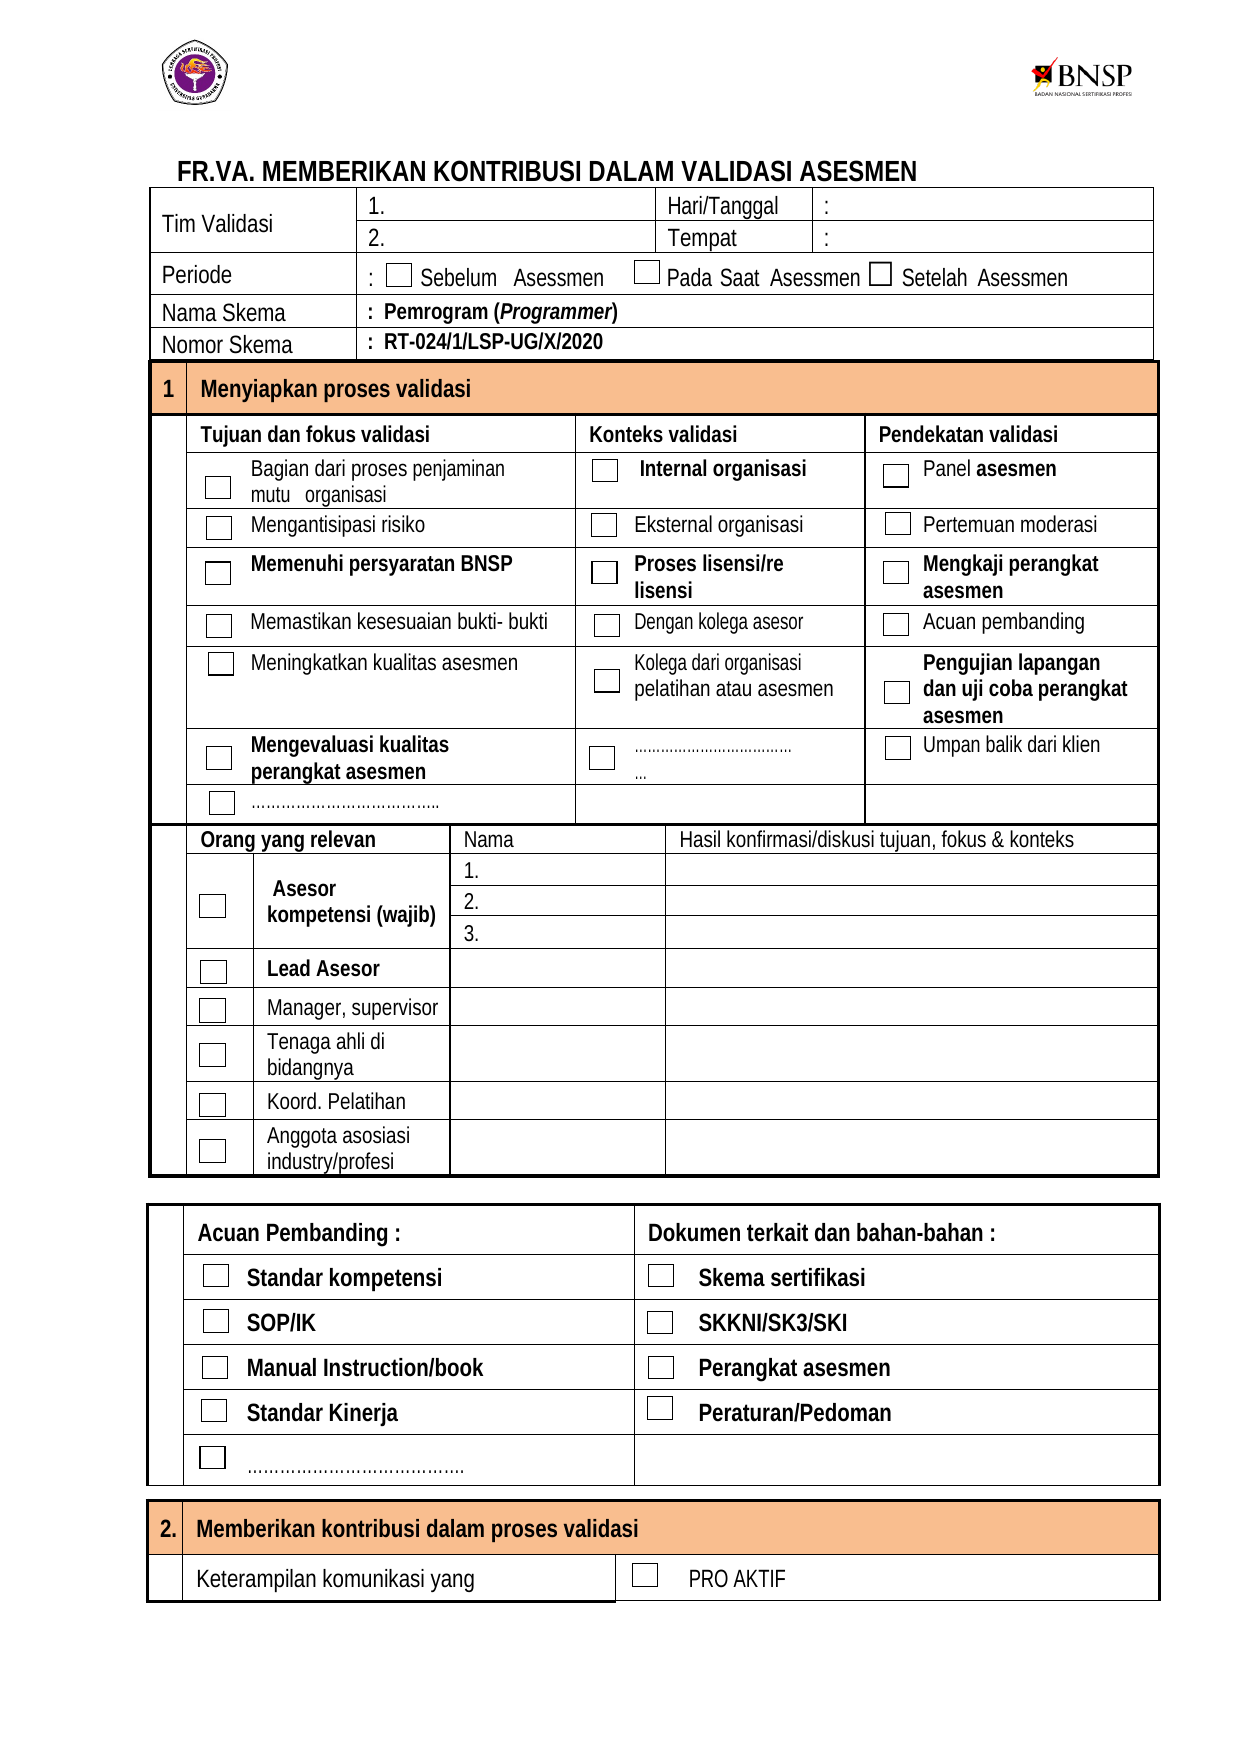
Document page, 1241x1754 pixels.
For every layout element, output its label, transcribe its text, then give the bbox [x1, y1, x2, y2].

table_cell Konteks validasi [576, 416, 864, 452]
table_cell Nomor Skema [151, 328, 356, 359]
table_cell [451, 1120, 665, 1174]
table_cell Lead Asesor [254, 949, 449, 987]
table_cell Hasil konfirmasi/diskusi tujuan, fokus & konteks [666, 826, 1157, 852]
table_cell [149, 1555, 182, 1600]
table_cell PRO AKTIF [616, 1555, 1158, 1600]
table_header 2. [149, 1502, 182, 1554]
table_cell Skema sertifikasi [635, 1255, 1158, 1299]
table_cell Orang yang relevan [187, 826, 449, 852]
table_cell 3. [451, 916, 665, 947]
table_header Tim Validasi [151, 188, 356, 252]
table_cell [187, 988, 253, 1025]
table_cell Tempat [656, 221, 812, 252]
table_cell [187, 1026, 253, 1081]
table_cell ……………………………… … [576, 729, 864, 784]
table_header 1 [152, 363, 186, 413]
table_cell Eksternal organisasi [576, 509, 864, 547]
table_header : [813, 188, 1153, 220]
table_cell [576, 785, 864, 823]
table_cell Pendekatan validasi [866, 416, 1157, 452]
table_cell [187, 1082, 253, 1118]
table_cell 2. [357, 221, 655, 252]
table_cell Umpan balik dari klien [866, 729, 1157, 784]
table_cell Perangkat asesmen [635, 1345, 1158, 1389]
table_cell Nama Skema [151, 295, 356, 327]
table_cell Dengan kolega asesor [576, 606, 864, 646]
table_cell Mengevaluasi kualitas perangkat asesmen [187, 729, 575, 784]
table_cell Mengkaji perangkat asesmen [866, 548, 1157, 605]
table_cell : Sebelum Asessmen Pada Saat Asessmen ☐ Setelah Asessmen [357, 253, 1153, 294]
table_cell 2. [451, 886, 665, 915]
table_cell [152, 826, 186, 1174]
table_cell Bagian dari proses penjaminan mutu organisasi [187, 453, 575, 508]
table_cell [666, 1082, 1157, 1118]
table_cell [635, 1435, 1158, 1485]
picture [156, 34, 233, 111]
table_cell Tujuan dan fokus validasi [187, 416, 575, 452]
table_cell Peraturan/Pedoman [635, 1390, 1158, 1434]
subtitle FR.VA. MEMBERIKAN KONTRIBUSI DALAM VALIDASI ASESMEN [177, 154, 1090, 187]
table_cell [187, 1120, 253, 1174]
table_cell Manual Instruction/book [184, 1345, 634, 1389]
table_cell Acuan pembanding [866, 606, 1157, 646]
table_cell [666, 1026, 1157, 1081]
table_header Memberikan kontribusi dalam proses validasi [183, 1502, 1158, 1554]
table_cell [666, 886, 1157, 915]
table_cell Manager, supervisor [254, 988, 449, 1025]
table_cell Meningkatkan kualitas asesmen [187, 647, 575, 728]
table_cell [666, 988, 1157, 1025]
picture [1031, 57, 1132, 96]
table_cell …………………………………. [184, 1435, 634, 1485]
table_cell Anggota asosiasi industry/profesi [254, 1120, 449, 1174]
table_cell Kolega dari organisasi pelatihan atau asesmen [576, 647, 864, 728]
table_header Dokumen terkait dan bahan-bahan : [635, 1206, 1158, 1254]
table_cell Standar kompetensi [184, 1255, 634, 1299]
table_cell Asesor kompetensi (wajib) [254, 854, 449, 947]
table_cell Memenuhi persyaratan BNSP [187, 548, 575, 605]
table_cell [187, 949, 253, 987]
table_cell : Pemrogram (Programmer) [357, 295, 1153, 327]
table_header Acuan Pembanding : [184, 1206, 634, 1254]
table_cell [666, 1120, 1157, 1174]
table_cell Proses lisensi/re lisensi [576, 548, 864, 605]
table_cell ……………………………….. [187, 785, 575, 823]
table_cell [666, 854, 1157, 885]
table_cell Mengantisipasi risiko [187, 509, 575, 547]
table_cell SKKNI/SK3/SKI [635, 1300, 1158, 1344]
table_cell [451, 949, 665, 987]
table_header Hari/Tanggal [656, 188, 812, 220]
table_cell [152, 416, 186, 823]
table_cell SOP/IK [184, 1300, 634, 1344]
table_cell Panel asesmen [866, 453, 1157, 508]
table_cell Tenaga ahli di bidangnya [254, 1026, 449, 1081]
table_cell [187, 854, 253, 947]
table_cell Memastikan kesesuaian bukti- bukti [187, 606, 575, 646]
table_cell [451, 1026, 665, 1081]
table_cell 1. [451, 854, 665, 885]
table_cell Nama [451, 826, 665, 852]
table_cell Koord. Pelatihan [254, 1082, 449, 1118]
table_cell Standar Kinerja [184, 1390, 634, 1434]
table_header 1. [357, 188, 655, 220]
table_cell [451, 1082, 665, 1118]
table_header [149, 1206, 183, 1485]
table_cell : RT-024/1/LSP-UG/X/2020 [357, 328, 1153, 359]
table_cell Pengujian lapangan dan uji coba perangkat asesmen [866, 647, 1157, 728]
table_cell Pertemuan moderasi [866, 509, 1157, 547]
table_header Menyiapkan proses validasi [187, 363, 1157, 413]
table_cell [183, 1555, 615, 1600]
table_cell [866, 785, 1157, 823]
table_cell [666, 949, 1157, 987]
table_cell [451, 988, 665, 1025]
table_cell Periode [151, 253, 356, 294]
table_cell [666, 916, 1157, 947]
table_cell : [813, 221, 1153, 252]
table_cell Internal organisasi [576, 453, 864, 508]
